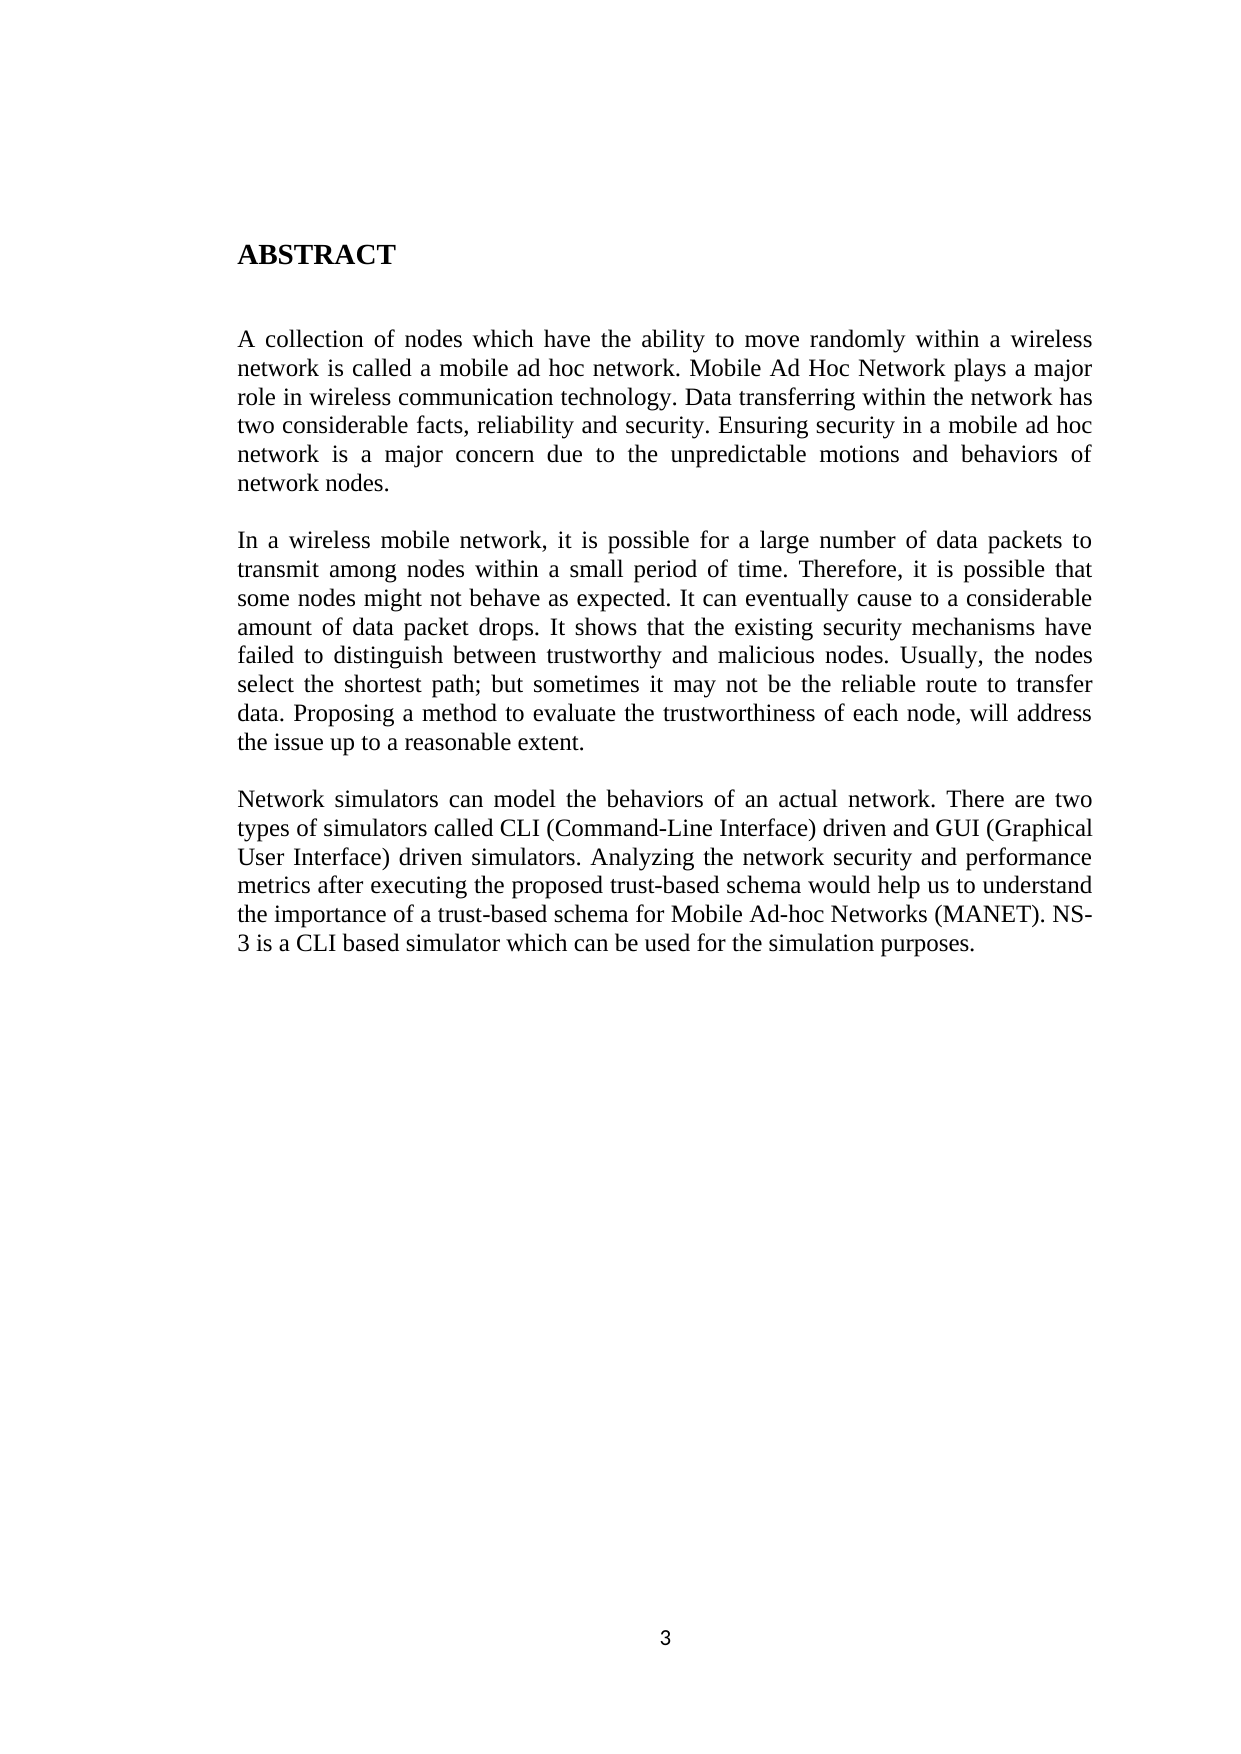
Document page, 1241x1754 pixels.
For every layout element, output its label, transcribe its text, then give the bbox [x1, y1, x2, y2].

text In a wireless mobile network, it is possible for a large number of data packets to transmit among nodes within a small period of time. Therefore, it is possible that some nodes might not behave as expected. It can eventually cause to a considerable amount of data packet drops. It shows that the existing security mechanisms have failed to distinguish between trustworthy and malicious nodes. Usually, the nodes select the shortest path; but sometimes it may not be the reliable route to transfer data. Proposing a method to evaluate the trustworthiness of each node, will address the issue up to a reasonable extent. [237, 526, 1093, 756]
text ABSTRACT [237, 237, 1093, 271]
text Network simulators can model the behaviors of an actual network. There are two types of simulators called CLI (Command-Line Interface) driven and GUI (Graphical User Interface) driven simulators. Analyzing the network security and performance metrics after executing the proposed trust-based schema would help us to understand the importance of a trust-based schema for Mobile Ad-hoc Networks (MANET). NS-3 is a CLI based simulator which can be used for the simulation purposes. [237, 784, 1093, 957]
text A collection of nodes which have the ability to move randomly within a wireless network is called a mobile ad hoc network. Mobile Ad Hoc Network plays a major role in wireless communication technology. Data transferring within the network has two considerable facts, reliability and security. Ensuring security in a mobile ad hoc network is a major concern due to the unpredictable motions and behaviors of network nodes. [237, 324, 1093, 497]
